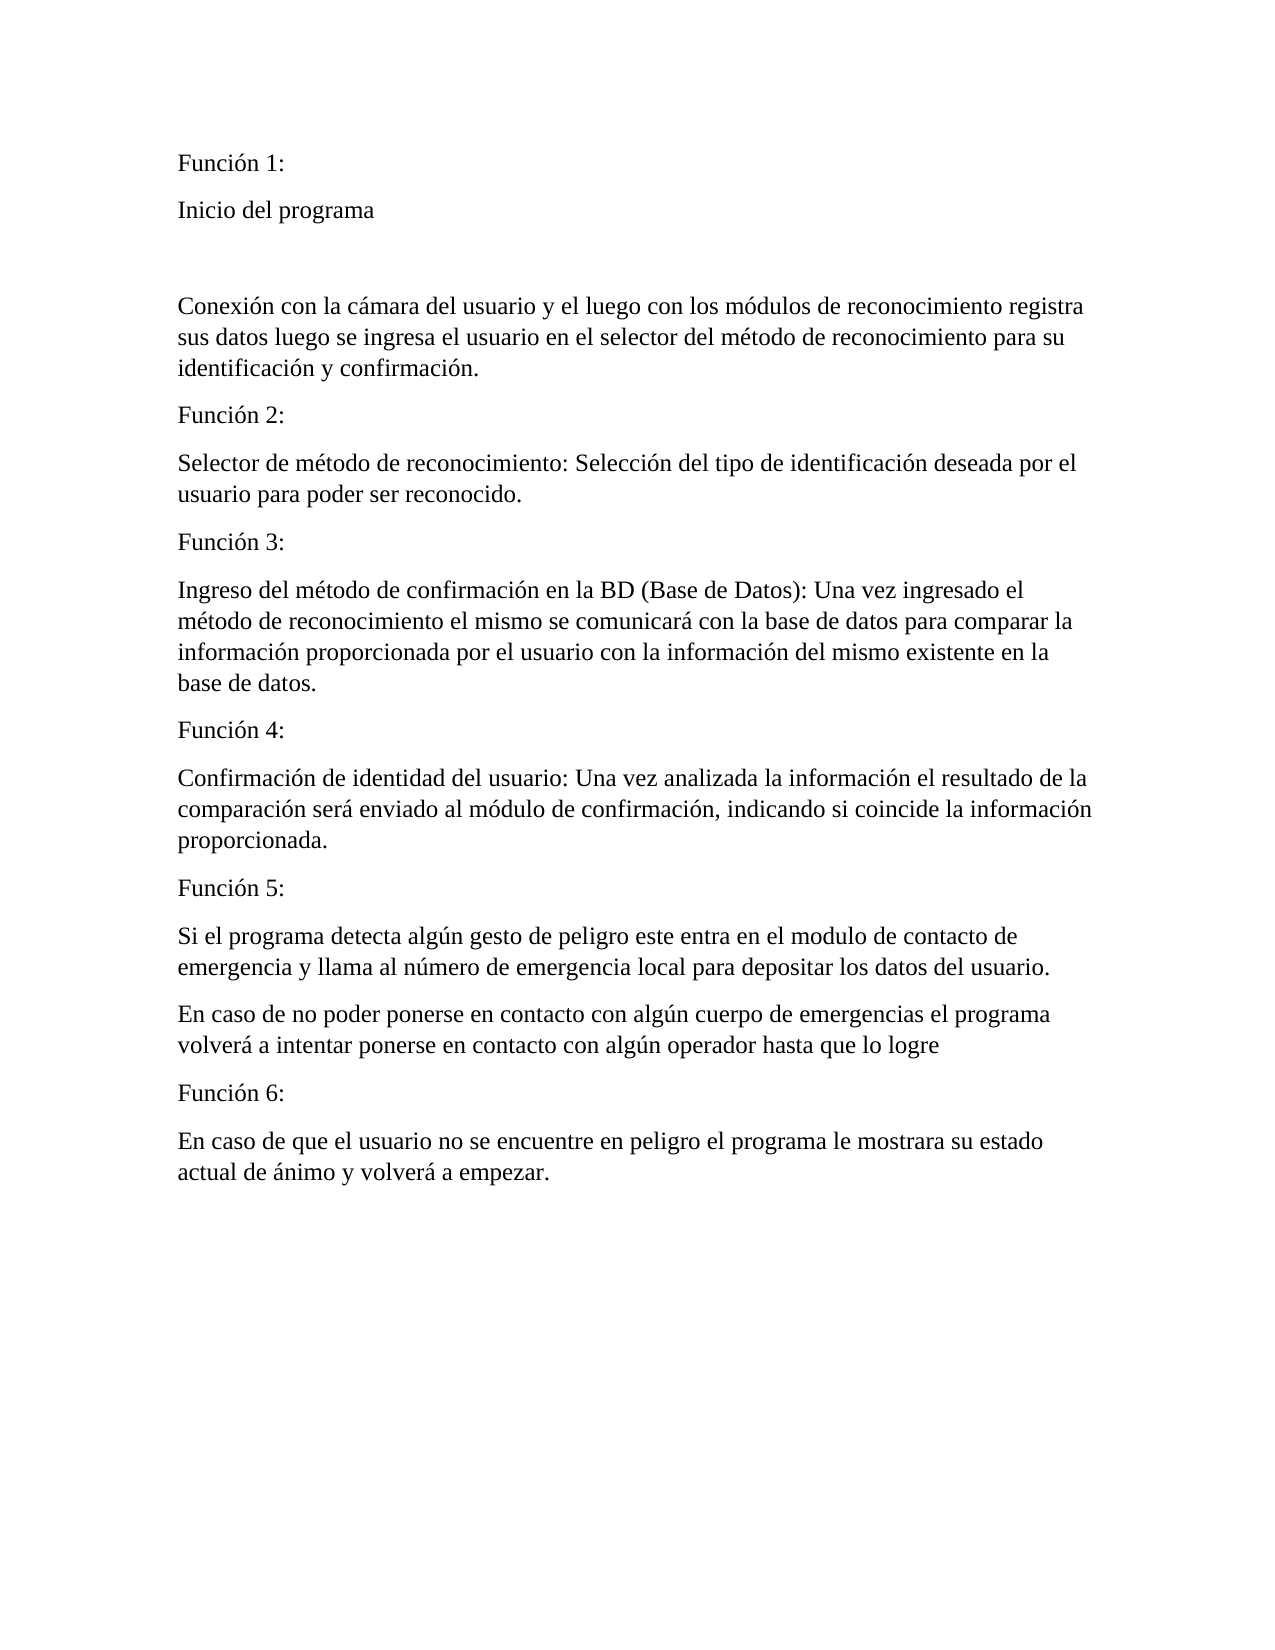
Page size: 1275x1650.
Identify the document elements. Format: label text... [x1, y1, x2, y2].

text Función 5: [177, 873, 1098, 902]
text Selector de método de reconocimiento: Selección del tipo de identificación deseada por el usuario para poder ser reconocido. [177, 448, 1098, 508]
text Inicio del programa [177, 195, 1098, 224]
text Si el programa detecta algún gesto de peligro este entra en el modulo de contacto de emergencia y llama al número de emergencia local para depositar los datos del usuario. [177, 921, 1098, 981]
text Ingreso del método de confirmación en la BD (Base de Datos): Una vez ingresado el método de reconocimiento el mismo se comunicará con la base de datos para comparar la información proporcionada por el usuario con la información del mismo existente en la base de datos. [177, 575, 1098, 697]
text Confirmación de identidad del usuario: Una vez analizada la información el resultado de la comparación será enviado al módulo de confirmación, indicando si coincide la información proporcionada. [177, 763, 1098, 854]
text Función 4: [177, 716, 1098, 744]
text En caso de no poder ponerse en contacto con algún cuerpo de emergencias el programa volverá a intentar ponerse en contacto con algún operador hasta que lo logre [177, 999, 1098, 1059]
text Conexión con la cámara del usuario y el luego con los módulos de reconocimiento registra sus datos luego se ingresa el usuario en el selector del método de reconocimiento para su identificación y confirmación. [177, 291, 1098, 382]
text Función 6: [177, 1078, 1098, 1107]
text En caso de que el usuario no se encuentre en peligro el programa le mostrara su estado actual de ánimo y volverá a empezar. [177, 1126, 1098, 1186]
text Función 3: [177, 527, 1098, 556]
text Función 2: [177, 401, 1098, 429]
text Función 1: [177, 148, 1098, 176]
